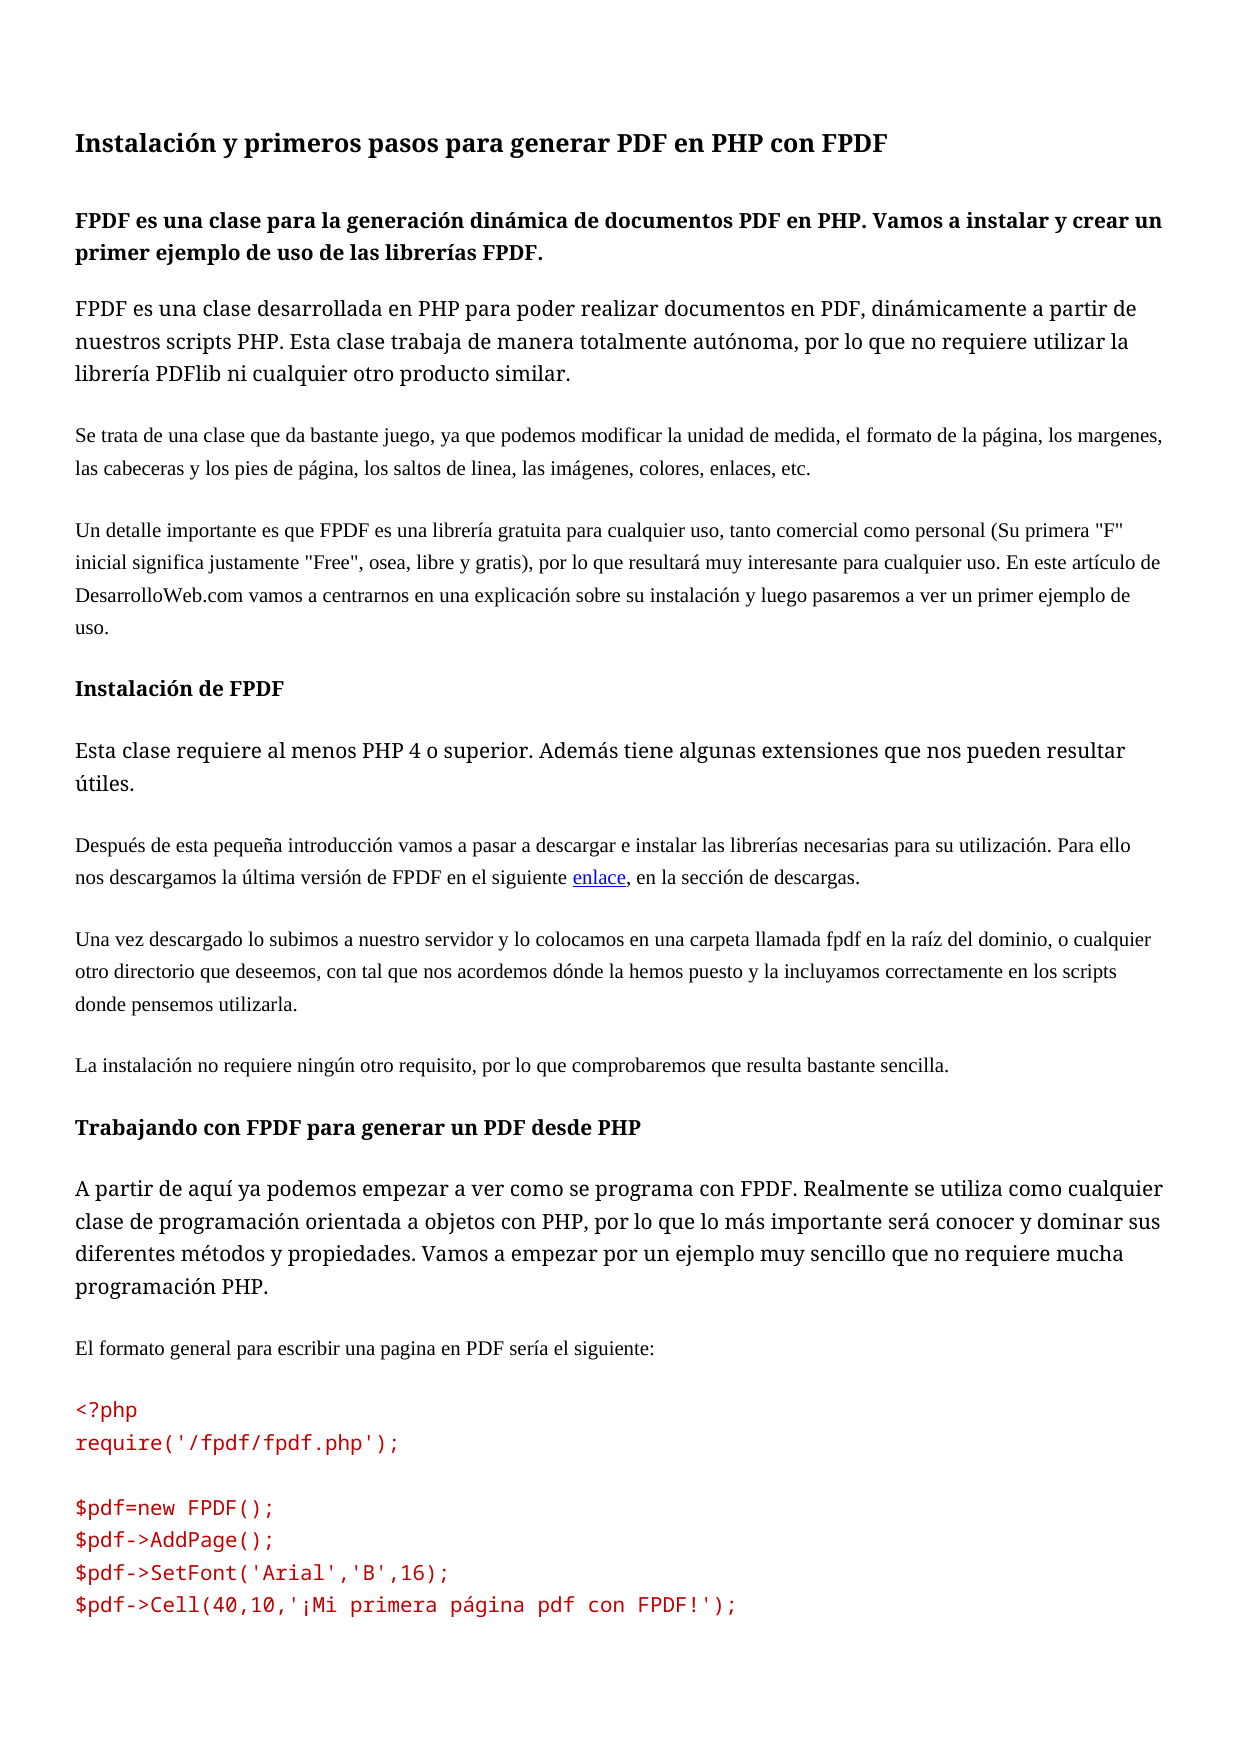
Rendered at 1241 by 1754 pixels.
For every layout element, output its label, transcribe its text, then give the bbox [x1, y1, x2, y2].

subtitle Instalación y primeros pasos para generar PDF en PHP con FPDF [75, 110, 1165, 175]
subtitle Instalación de FPDF [75, 672, 1165, 705]
text El formato general para escribir una pagina en PDF sería el siguiente: [75, 1332, 1165, 1364]
subtitle Trabajando con FPDF para generar un PDF desde PHP [75, 1111, 1165, 1143]
text Una vez descargado lo subimos a nuestro servidor y lo colocamos en una carpeta llamada fpdf en la raíz del dominio, o cualquier otro directorio que deseemos, con tal que nos acordemos dónde la hemos puesto y la incluyamos correctamente en los scripts donde pensemos utilizarla. [75, 922, 1165, 1020]
text Se trata de una clase que da bastante juego, ya que podemos modificar la unidad de medida, el formato de la página, los margenes, las cabeceras y los pies de página, los saltos de linea, las imágenes, colores, enlaces, etc. [75, 419, 1165, 484]
text Esta clase requiere al menos PHP 4 o superior. Además tiene algunas extensiones que nos pueden resultar útiles. [75, 734, 1165, 799]
text La instalación no requiere ningún otro requisito, por lo que comprobaremos que resulta bastante sencilla. [75, 1049, 1165, 1082]
text Un detalle importante es que FPDF es una librería gratuita para cualquier uso, tanto comercial como personal (Su primera "F" inicial significa justamente "Free", osea, libre y gratis), por lo que resultará muy interesante para cualquier uso. En este artículo de DesarrolloWeb.com vamos a centrarnos en una explicación sobre su instalación y luego pasaremos a ver un primer ejemplo de uso. [75, 513, 1165, 643]
text A partir de aquí ya podemos empezar a ver como se programa con FPDF. Realmente se utiliza como cualquier clase de programación orientada a objetos con PHP, por lo que lo más importante será conocer y dominar sus diferentes métodos y propiedades. Vamos a empezar por un ejemplo muy sencillo que no requiere mucha programación PHP. [75, 1172, 1165, 1302]
text Después de esta pequeña introducción vamos a pasar a descargar e instalar las librerías necesarias para su utilización. Para ello nos descargamos la última versión de FPDF en el siguiente enlace, en la sección de descargas. [75, 828, 1165, 893]
text FPDF es una clase para la generación dinámica de documentos PDF en PHP. Vamos a instalar y crear un primer ejemplo de uso de las librerías FPDF. [75, 204, 1165, 269]
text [75, 1393, 1165, 1621]
text FPDF es una clase desarrollada en PHP para poder realizar documentos en PDF, dinámicamente a partir de nuestros scripts PHP. Esta clase trabaja de manera totalmente autónoma, por lo que no requiere utilizar la librería PDFlib ni cualquier otro producto similar. [75, 292, 1165, 390]
